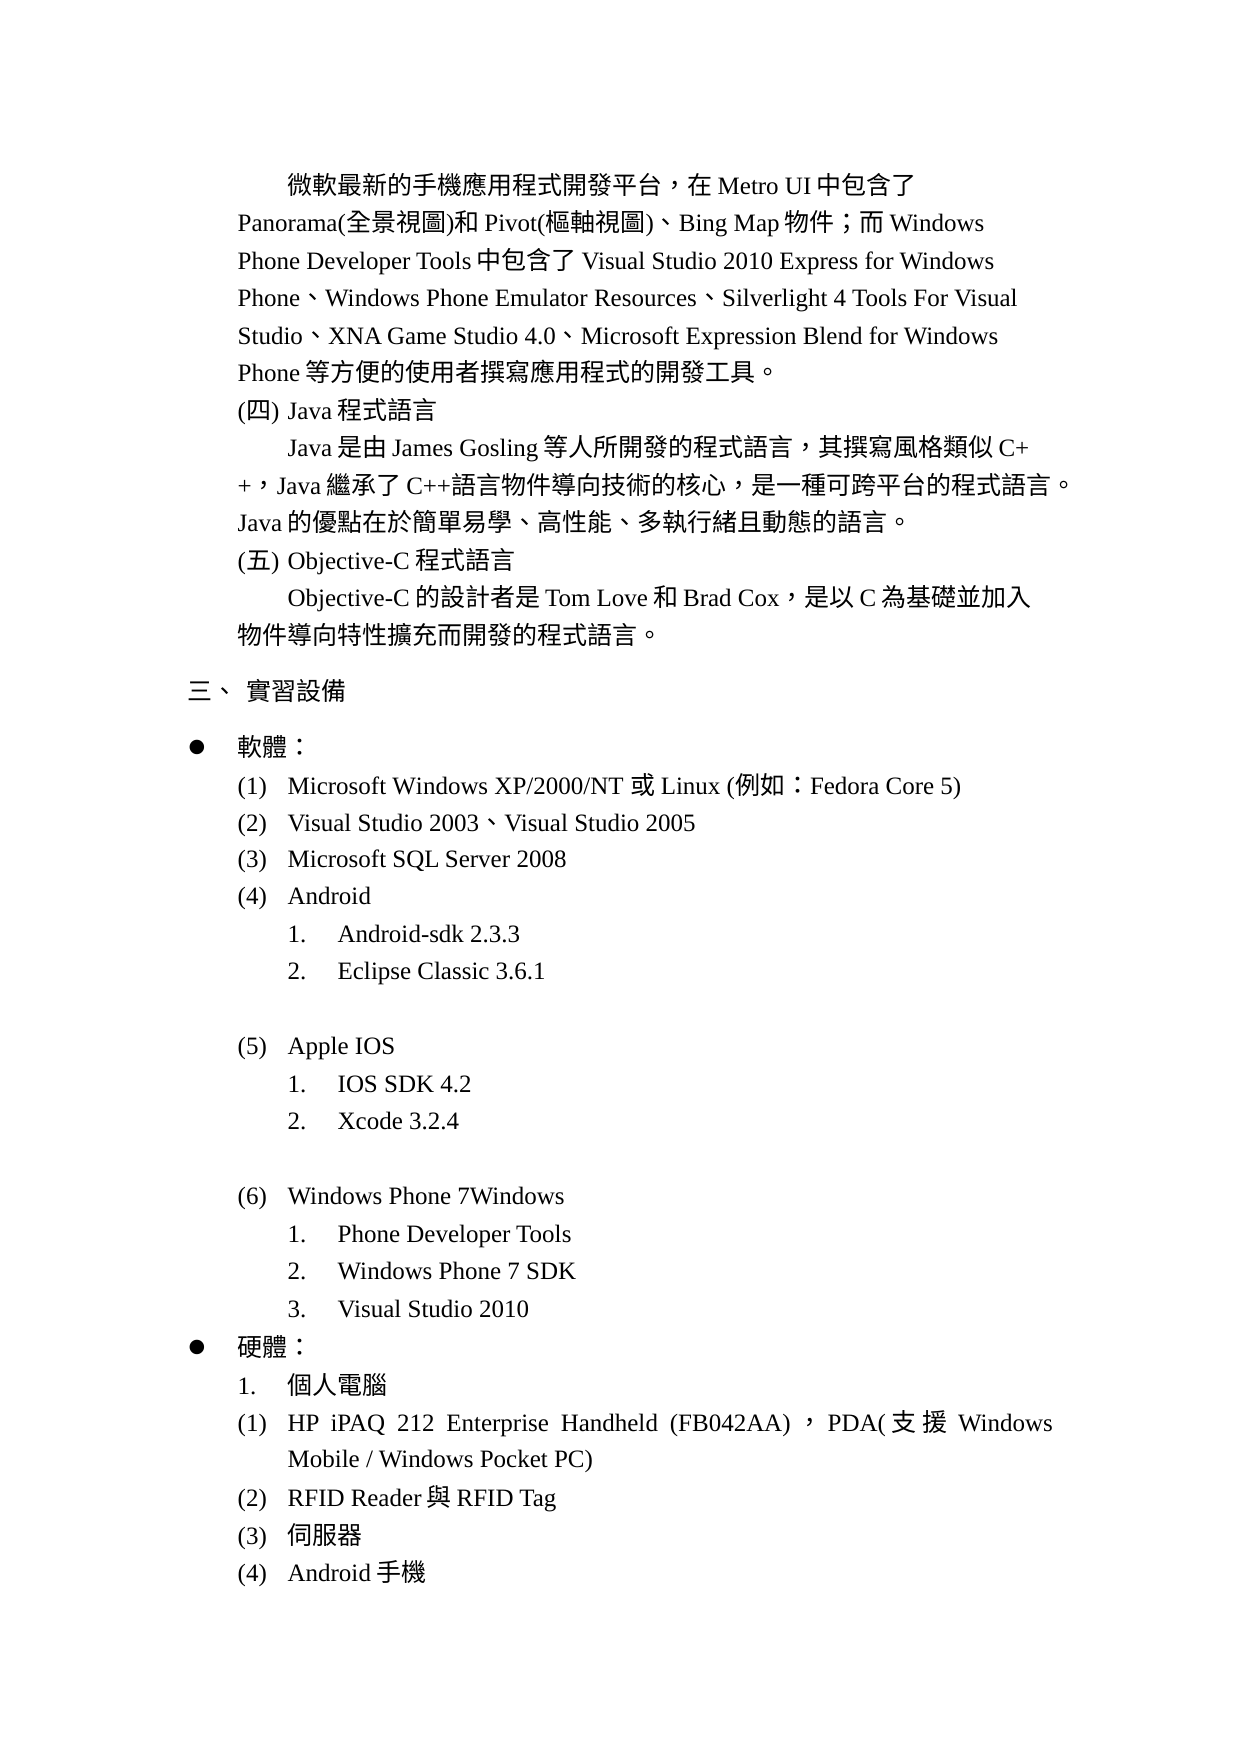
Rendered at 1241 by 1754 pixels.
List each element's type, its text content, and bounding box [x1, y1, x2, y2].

list 軟體： [187, 727, 1053, 764]
list HP iPAQ 212 Enterprise Handheld (FB042AA)，PDA(支援Windows Mobile / Windows Pocket PC) [237, 1402, 1053, 1477]
list Phone Developer Tools [287, 1214, 1053, 1252]
list Microsoft SQL Server 2008 [237, 839, 1053, 877]
list Windows Phone 7Windows [237, 1177, 1053, 1214]
list IOS SDK 4.2 [287, 1064, 1053, 1102]
list Apple IOS [237, 1027, 1053, 1064]
list Windows Phone 7 SDK [287, 1252, 1053, 1289]
list Visual Studio 2003、Visual Studio 2005 [237, 802, 1053, 839]
list Android手機 [237, 1552, 1053, 1589]
list Objective-C程式語言 [237, 539, 1053, 577]
list 伺服器 [237, 1514, 1053, 1552]
list 個人電腦 [237, 1364, 1053, 1402]
list 硬體： [187, 1327, 1053, 1364]
list Xcode 3.2.4 [287, 1102, 1053, 1139]
list 實習設備 [187, 671, 1053, 708]
list RFID Reader與RFID Tag [237, 1477, 1053, 1514]
list Android [237, 877, 1053, 914]
list Eclipse Classic 3.6.1 [287, 952, 1053, 989]
list Visual Studio 2010 [287, 1289, 1053, 1327]
list Java程式語言 [237, 389, 1053, 427]
list Android-sdk 2.3.3 [287, 914, 1053, 952]
list Microsoft Windows XP/2000/NT 或 Linux (例如：Fedora Core 5) [237, 764, 1053, 802]
text 微軟最新的手機應用程式開發平台，在Metro UI中包含了Panorama(全景視圖)和Pivot(樞軸視圖)、Bing Map物件；而Windows Phone Developer Tools中包含了Visual Studio 2010 Express for Windows Phone、Windows Phone Emulator Resources、Silverlight 4 Tools For Visual Studio、XNA Game Studio 4.0、Microsoft Expression Blend for Windows Phone等方便的使用者撰寫應用程式的開發工具。 [237, 164, 1053, 389]
text Objective-C的設計者是Tom Love和Brad Cox，是以C為基礎並加入物件導向特性擴充而開發的程式語言。 [237, 577, 1053, 652]
text Java是由James Gosling等人所開發的程式語言，其撰寫風格類似C++，Java繼承了C++語言物件導向技術的核心，是一種可跨平台的程式語言。Java的優點在於簡單易學、高性能、多執行緒且動態的語言。 [237, 427, 1053, 539]
